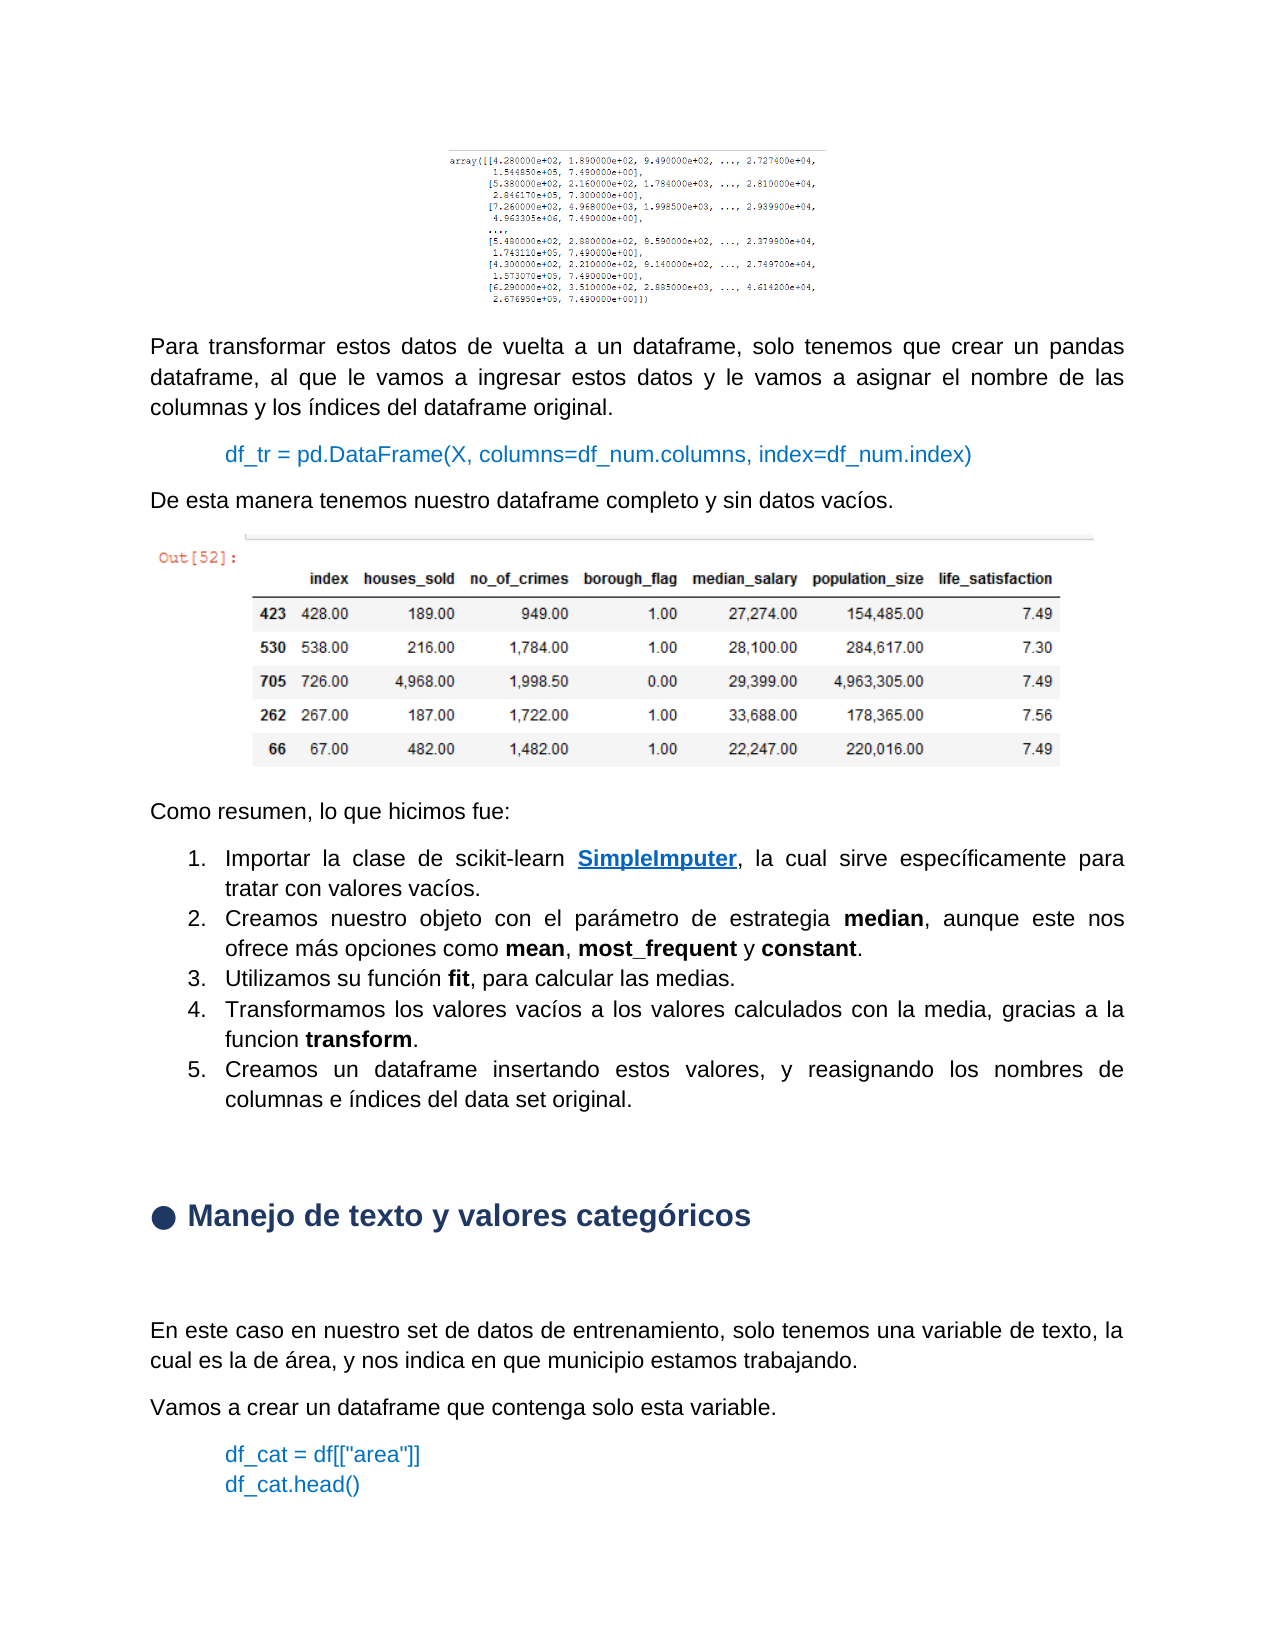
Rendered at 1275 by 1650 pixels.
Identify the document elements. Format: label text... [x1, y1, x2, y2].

list df_cat = df[["area"]] [225, 1441, 1125, 1467]
text De esta manera tenemos nuestro dataframe completo y sin datos vacíos. [150, 487, 1125, 514]
list Transformamos los valores vacíos a los valores calculados con la media, gracias a la funcion transform. [187, 996, 1125, 1052]
text Como resumen, lo que hicimos fue: [150, 798, 1125, 824]
text Para transformar estos datos de vuelta a un dataframe, solo tenemos que crear un pandas dataframe, al que le vamos a ingresar estos datos y le vamos a asignar el nombre de las columnas y los índices del dataframe original. [150, 333, 1125, 420]
text Vamos a crear un dataframe que contenga solo esta variable. [150, 1394, 1125, 1421]
text En este caso en nuestro set de datos de entrenamiento, solo tenemos una variable de texto, la cual es la de área, y nos indica en que municipio estamos trabajando. [150, 1317, 1125, 1374]
list Utilizamos su función fit, para calcular las medias. [187, 965, 1125, 992]
list Manejo de texto y valores categóricos [150, 1180, 1125, 1244]
list Creamos nuestro objeto con el parámetro de estrategia median, aunque este nos ofrece más opciones como mean, most_frequent y constant. [187, 905, 1125, 962]
list df_tr = pd.DataFrame(X, columns=df_num.columns, index=df_num.index) [225, 441, 1125, 467]
list Importar la clase de scikit-learn SimpleImputer, la cual sirve específicamente para tratar con valores vacíos. [187, 844, 1125, 901]
list Creamos un dataframe insertando estos valores, y reasignando los nombres de columnas e índices del data set original. [187, 1056, 1125, 1113]
list df_cat.head() [225, 1471, 1125, 1498]
